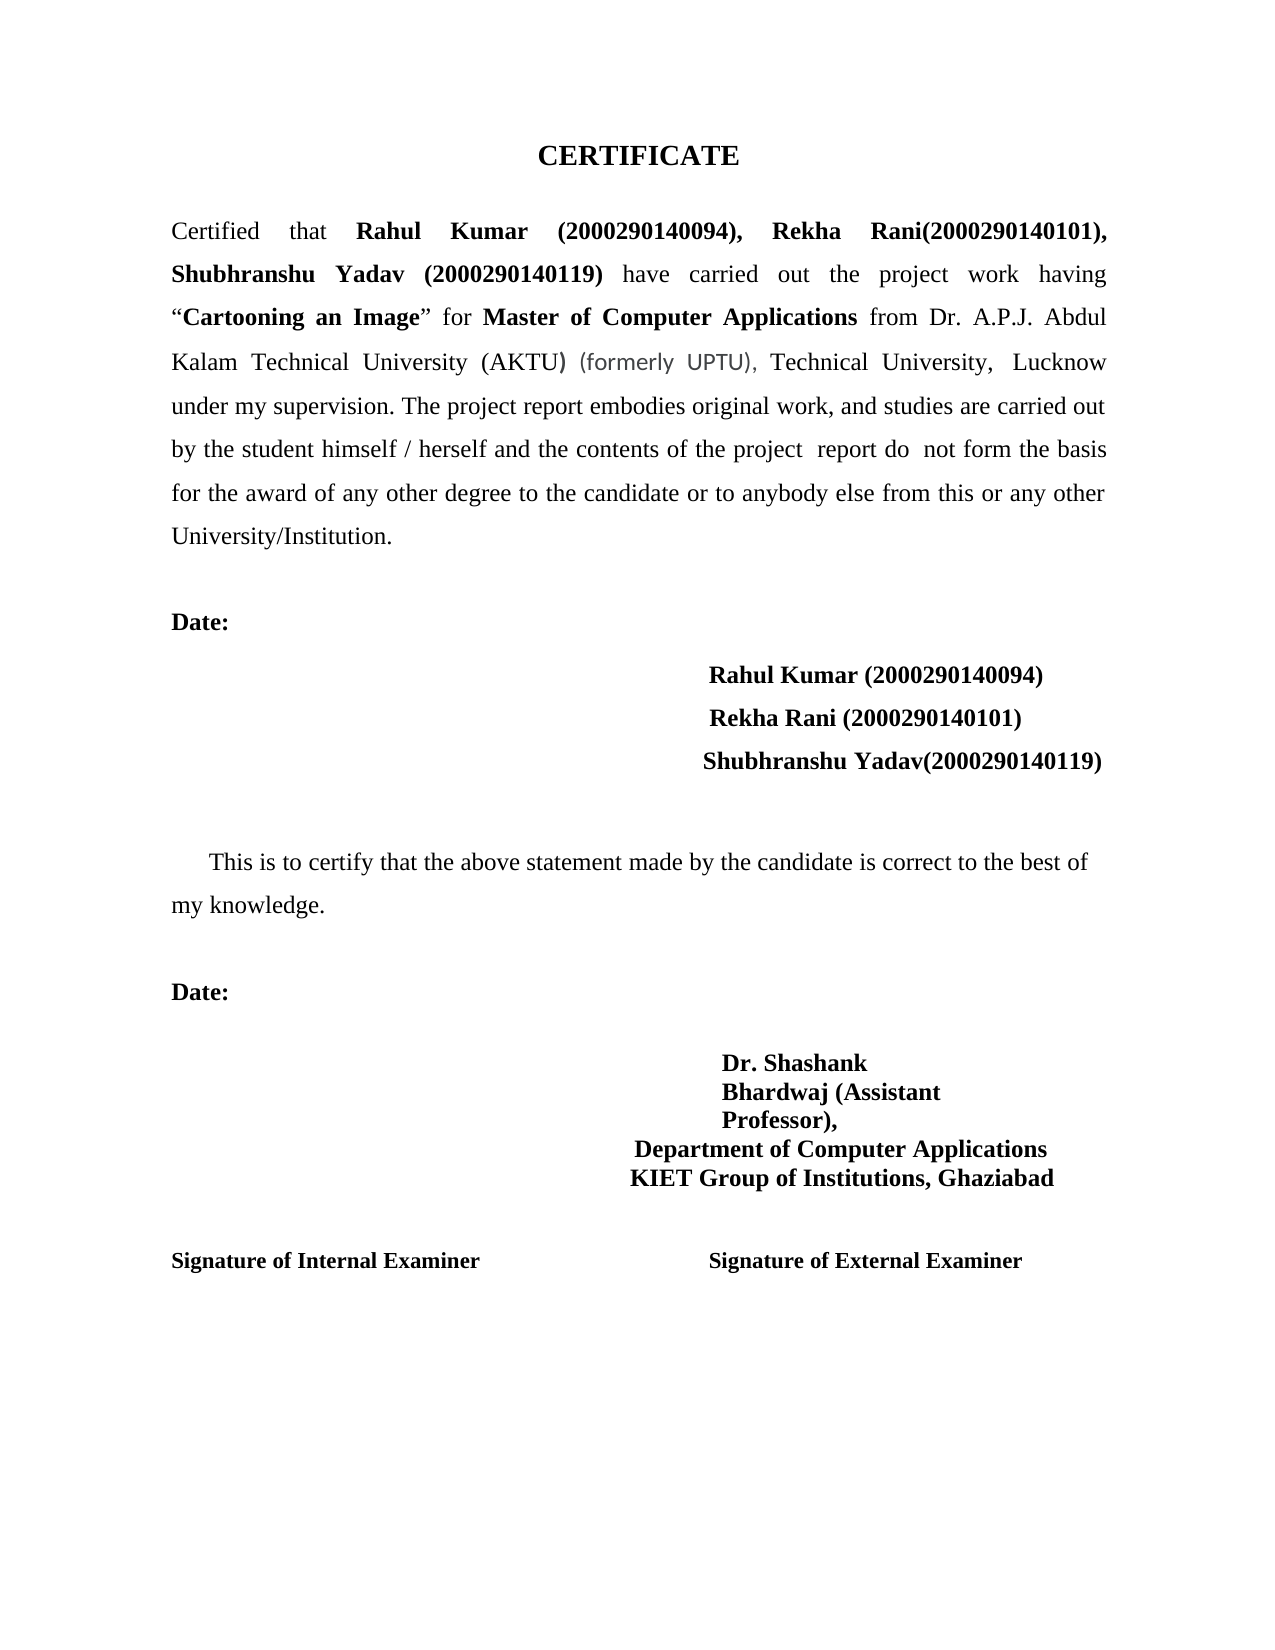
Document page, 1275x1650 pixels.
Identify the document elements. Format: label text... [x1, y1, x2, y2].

subtitle Department of Computer Applications KIET Group of Institutions, Ghaziabad [630, 1134, 1054, 1192]
text Signature of Internal Examiner Signature of External Examiner [171, 1247, 1119, 1273]
text Certified that Rahul Kumar (2000290140094), Rekha Rani(2000290140101), Shubhranshu Yadav (2000290140119) have carried out the project work having “Cartooning an Image” for Master of Computer Applications from Dr. A.P.J. Abdul Kalam Technical University (AKTU) (formerly UPTU), Technical University, Lucknow under my supervision. The project report embodies original work, and studies are carried out by the student himself / herself and the contents of the project report do not form the basis for the award of any other degree to the candidate or to anybody else from this or any other University/Institution. [171, 216, 1107, 549]
text Shubhranshu Yadav(2000290140119) [703, 746, 1119, 775]
text Rahul Kumar (2000290140094) [708, 660, 1119, 688]
text Dr. Shashank Bhardwaj (Assistant Professor), [722, 1049, 981, 1134]
subtitle Rekha Rani (2000290140101) [709, 703, 1119, 732]
subtitle Date: [171, 607, 233, 636]
subtitle Date: [171, 977, 1119, 1006]
subtitle CERTIFICATE [194, 138, 1083, 171]
text This is to certify that the above statement made by the candidate is correct to the best of my knowledge. [171, 847, 1114, 919]
